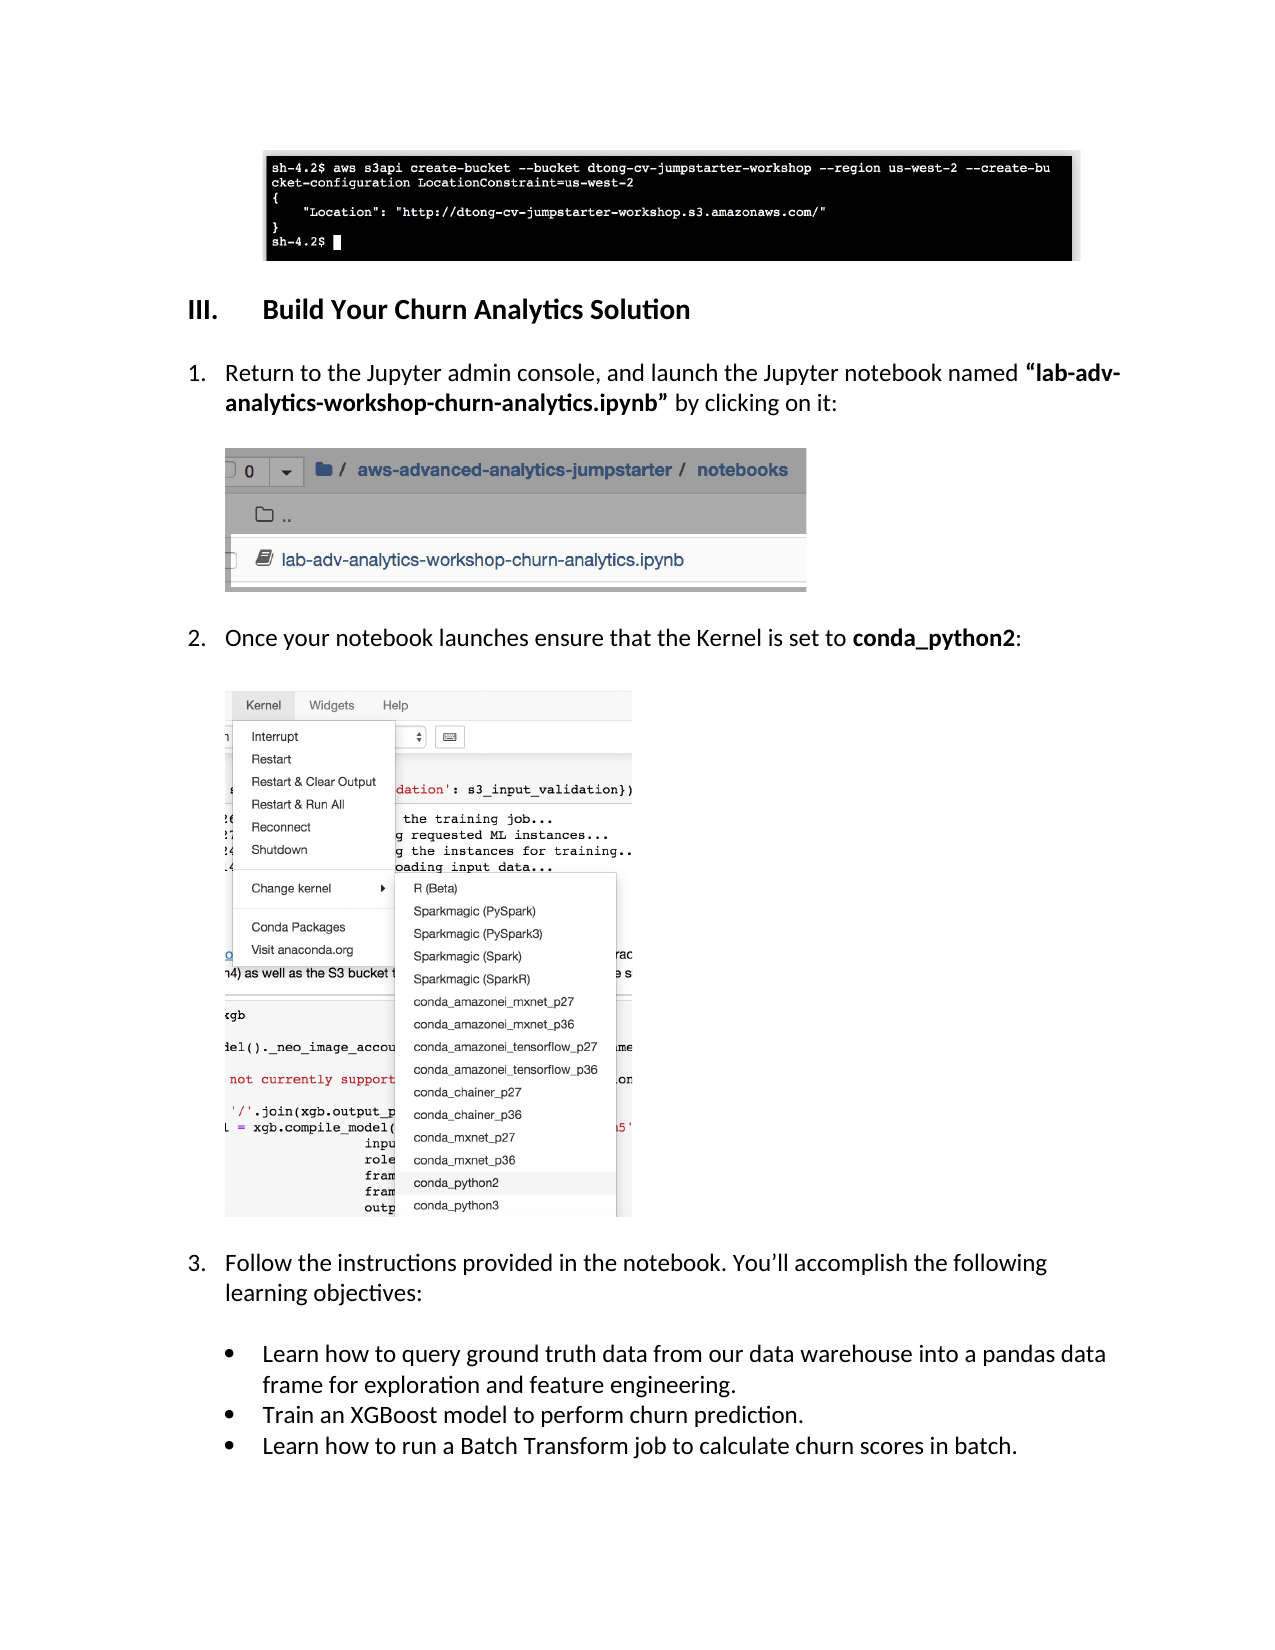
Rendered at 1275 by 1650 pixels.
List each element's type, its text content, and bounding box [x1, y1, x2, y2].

list Follow the instructions provided in the notebook. You’ll accomplish the following learning objectives: [187, 1247, 1125, 1308]
list Learn how to run a Batch Transform job to calculate churn scores in batch. [225, 1430, 1125, 1461]
picture [262, 150, 1081, 261]
picture [225, 448, 807, 592]
list Train an XGBoost model to perform churn prediction. [225, 1399, 1125, 1430]
list Learn how to query ground truth data from our data warehouse into a pandas data frame for exploration and feature engineering. [225, 1338, 1125, 1399]
list Build Your Churn Analytics Solution [187, 291, 1125, 327]
picture [225, 683, 633, 1217]
list Once your notebook launches ensure that the Kernel is set to conda_python2: [187, 622, 1125, 653]
list Return to the Jupyter admin console, and launch the Jupyter notebook named “lab-adv-analytics-workshop-churn-analytics.ipynb” by clicking on it: [187, 357, 1125, 418]
